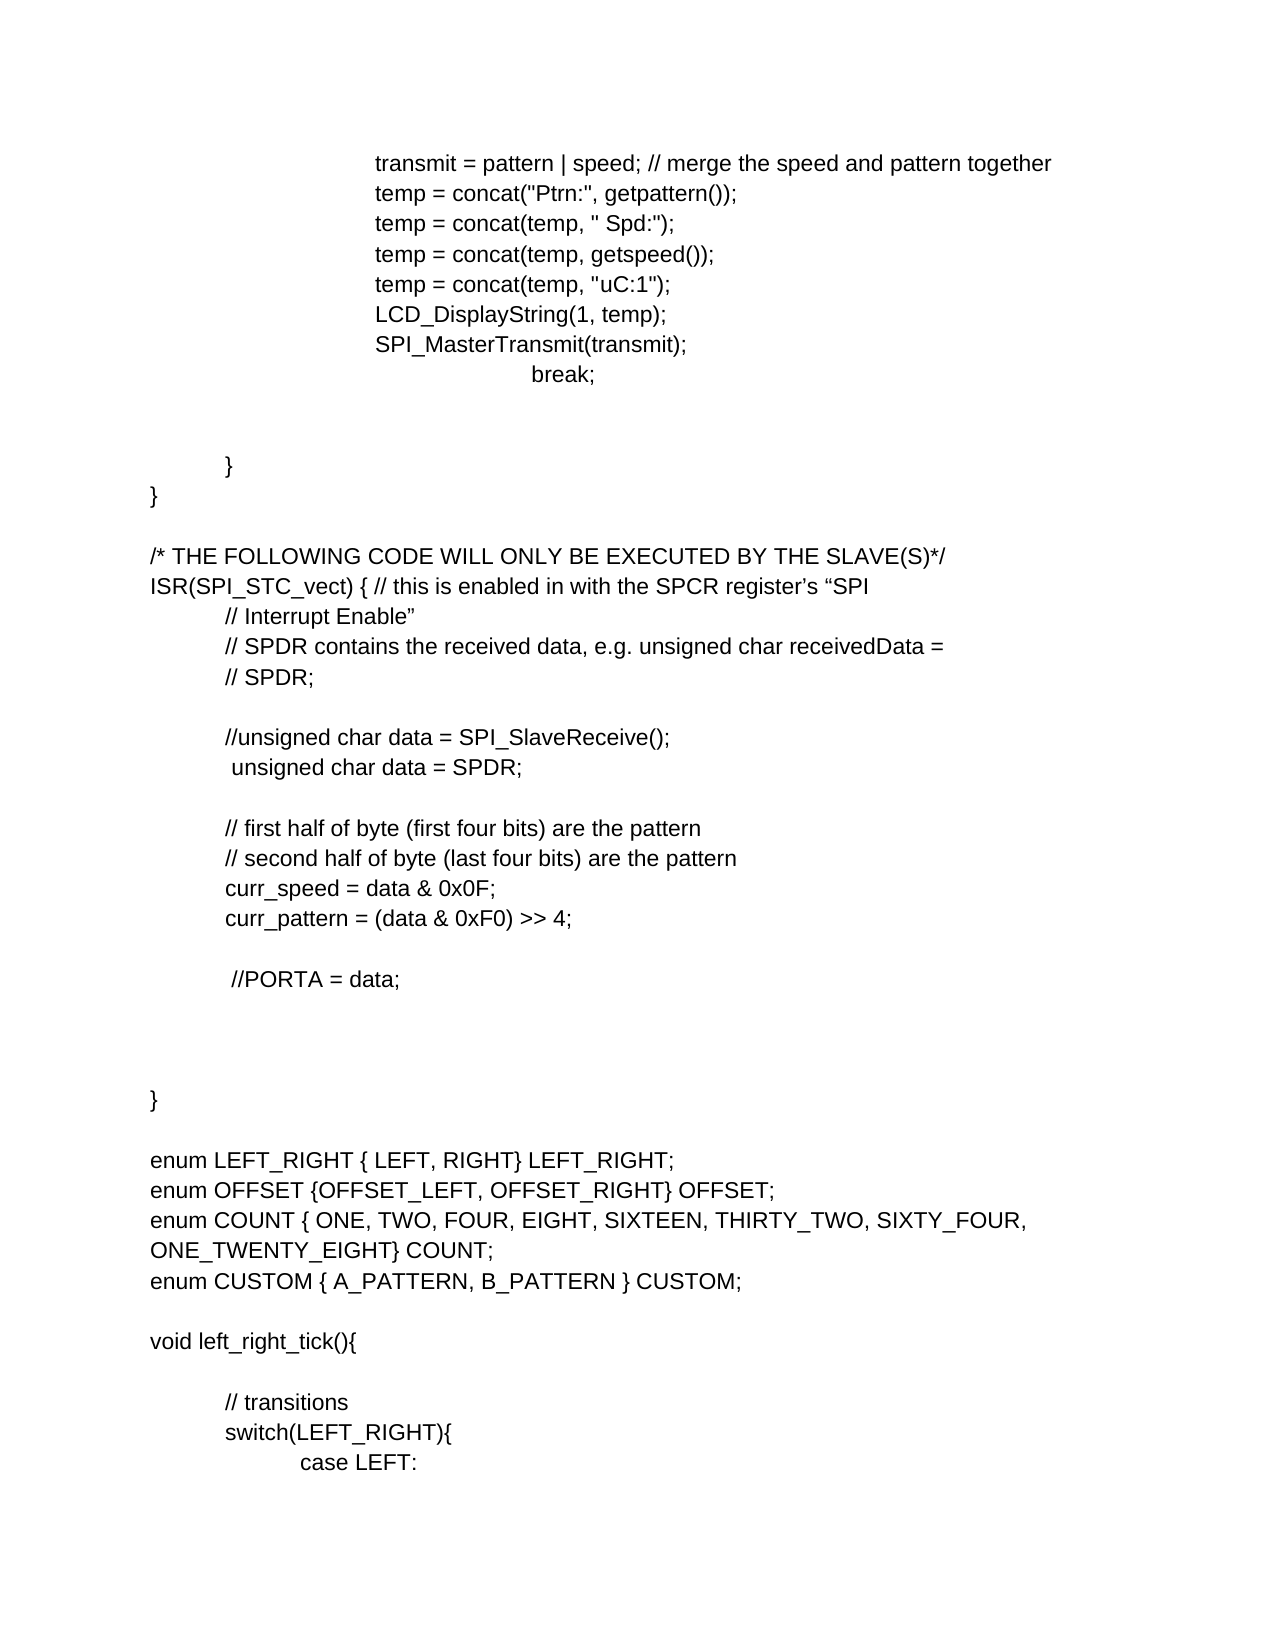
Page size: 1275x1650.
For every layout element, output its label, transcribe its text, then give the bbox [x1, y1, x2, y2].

text temp = concat("Ptrn:", getpattern()); [150, 180, 1125, 207]
text void left_right_tick(){ [150, 1328, 1125, 1354]
text enum LEFT_RIGHT { LEFT, RIGHT} LEFT_RIGHT; [150, 1147, 1125, 1173]
text // SPDR contains the received data, e.g. unsigned char receivedData = [150, 633, 1125, 660]
text } [150, 482, 1125, 509]
text transmit = pattern | speed; // merge the speed and pattern together [150, 150, 1125, 176]
text curr_pattern = (data & 0xF0) >> 4; [150, 905, 1125, 932]
text // transitions [150, 1388, 1125, 1415]
text temp = concat(temp, getspeed()); [150, 241, 1125, 267]
text /* THE FOLLOWING CODE WILL ONLY BE EXECUTED BY THE SLAVE(S)*/ [150, 543, 1125, 569]
text //unsigned char data = SPI_SlaveReceive(); [150, 724, 1125, 750]
text LCD_DisplayString(1, temp); [150, 301, 1125, 327]
text temp = concat(temp, " Spd:"); [150, 210, 1125, 237]
text enum COUNT { ONE, TWO, FOUR, EIGHT, SIXTEEN, THIRTY_TWO, SIXTY_FOUR, ONE_TWENTY_EIGHT} COUNT; [150, 1207, 1125, 1264]
text // first half of byte (first four bits) are the pattern [150, 814, 1125, 841]
text // second half of byte (last four bits) are the pattern [150, 845, 1125, 871]
text // SPDR; [150, 663, 1125, 690]
text curr_speed = data & 0x0F; [150, 875, 1125, 901]
text unsigned char data = SPDR; [150, 754, 1125, 781]
text enum CUSTOM { A_PATTERN, B_PATTERN } CUSTOM; [150, 1268, 1125, 1294]
text SPI_MasterTransmit(transmit); [150, 331, 1125, 358]
text ISR(SPI_STC_vect) { // this is enabled in with the SPCR register’s “SPI [150, 573, 1125, 599]
text temp = concat(temp, " uC:1"); [150, 271, 1125, 297]
text switch(LEFT_RIGHT){ [150, 1419, 1125, 1445]
text } [150, 1086, 1125, 1113]
text } [150, 452, 1125, 478]
text case LEFT: [150, 1449, 1125, 1475]
text // Interrupt Enable” [150, 603, 1125, 629]
text //PORTA = data; [150, 966, 1125, 992]
text enum OFFSET {OFFSET_LEFT, OFFSET_RIGHT} OFFSET; [150, 1177, 1125, 1203]
text break; [150, 361, 1125, 388]
